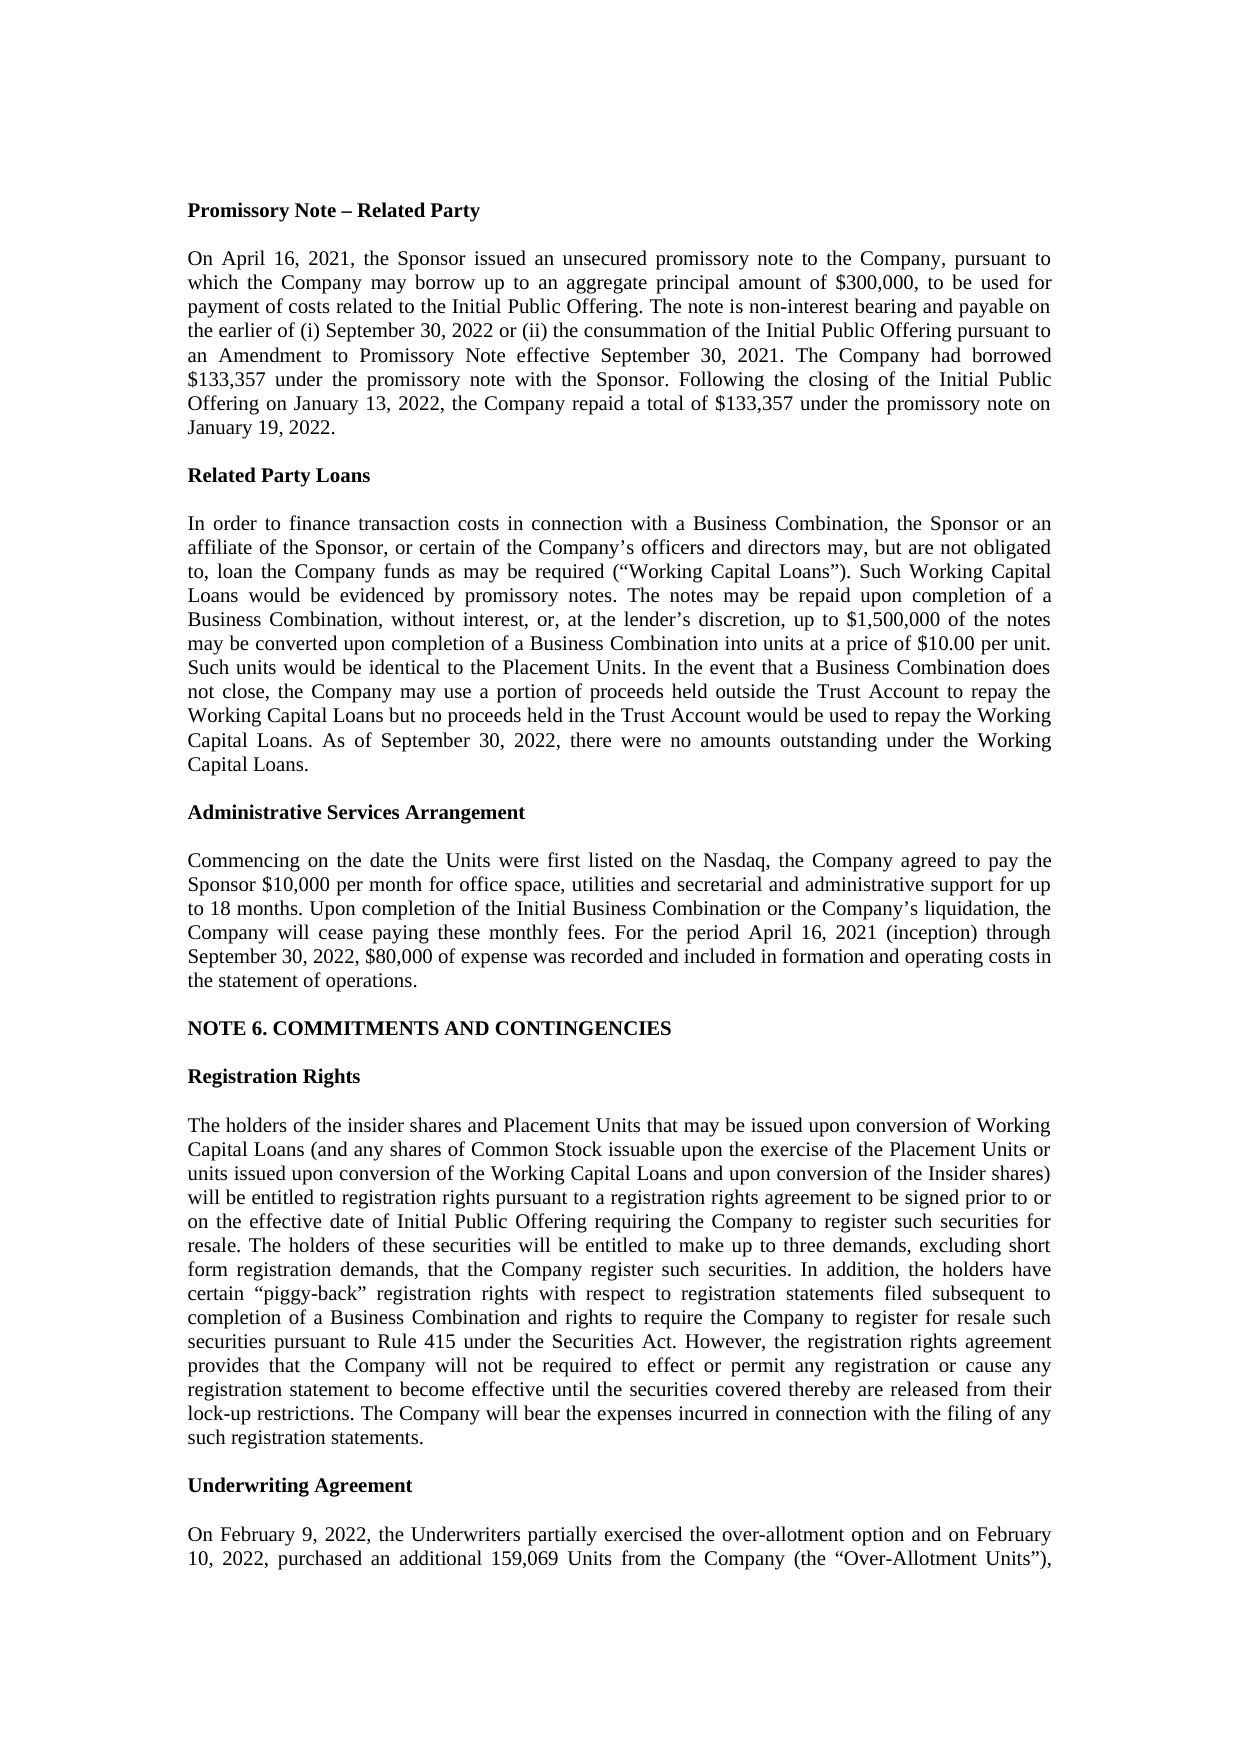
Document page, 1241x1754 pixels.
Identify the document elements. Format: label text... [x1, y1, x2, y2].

text Promissory Note – Related Party [187, 198, 1053, 222]
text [187, 1522, 1053, 1570]
text Commencing on the date the Units were first listed on the Nasdaq, the Company agreed to pay the Sponsor $10,000 per month for office space, utilities and secretarial and administrative support for up to 18 months. Upon completion of the Initial Business Combination or the Company’s liquidation, the Company will cease paying these monthly fees. For the period April 16, 2021 (inception) through September 30, 2022, $80,000 of expense was recorded and included in formation and operating costs in the statement of operations. [187, 848, 1053, 992]
text On April 16, 2021, the Sponsor issued an unsecured promissory note to the Company, pursuant to which the Company may borrow up to an aggregate principal amount of $300,000, to be used for payment of costs related to the Initial Public Offering. The note is non-interest bearing and payable on the earlier of (i) September 30, 2022 or (ii) the consummation of the Initial Public Offering pursuant to an Amendment to Promissory Note effective September 30, 2021. The Company had borrowed $133,357 under the promissory note with the Sponsor. Following the closing of the Initial Public Offering on January 13, 2022, the Company repaid a total of $133,357 under the promissory note on January 19, 2022. [187, 246, 1053, 439]
text Underwriting Agreement [187, 1473, 1053, 1497]
text Registration Rights [187, 1064, 1053, 1088]
text In order to finance transaction costs in connection with a Business Combination, the Sponsor or an affiliate of the Sponsor, or certain of the Company’s officers and directors may, but are not obligated to, loan the Company funds as may be required (“Working Capital Loans”). Such Working Capital Loans would be evidenced by promissory notes. The notes may be repaid upon completion of a Business Combination, without interest, or, at the lender’s discretion, up to $1,500,000 of the notes may be converted upon completion of a Business Combination into units at a price of $10.00 per unit. Such units would be identical to the Placement Units. In the event that a Business Combination does not close, the Company may use a portion of proceeds held outside the Trust Account to repay the Working Capital Loans but no proceeds held in the Trust Account would be used to repay the Working Capital Loans. As of September 30, 2022, there were no amounts outstanding under the Working Capital Loans. [187, 511, 1053, 776]
text Administrative Services Arrangement [187, 800, 1053, 824]
text The holders of the insider shares and Placement Units that may be issued upon conversion of Working Capital Loans (and any shares of Common Stock issuable upon the exercise of the Placement Units or units issued upon conversion of the Working Capital Loans and upon conversion of the Insider shares) will be entitled to registration rights pursuant to a registration rights agreement to be signed prior to or on the effective date of Initial Public Offering requiring the Company to register such securities for resale. The holders of these securities will be entitled to make up to three demands, excluding short form registration demands, that the Company register such securities. In addition, the holders have certain “piggy-back” registration rights with respect to registration statements filed subsequent to completion of a Business Combination and rights to require the Company to register for resale such securities pursuant to Rule 415 under the Securities Act. However, the registration rights agreement provides that the Company will not be required to effect or permit any registration or cause any registration statement to become effective until the securities covered thereby are released from their lock-up restrictions. The Company will bear the expenses incurred in connection with the filing of any such registration statements. [187, 1112, 1053, 1449]
text Related Party Loans [187, 463, 1053, 487]
text NOTE 6. COMMITMENTS AND CONTINGENCIES [187, 1016, 1053, 1040]
